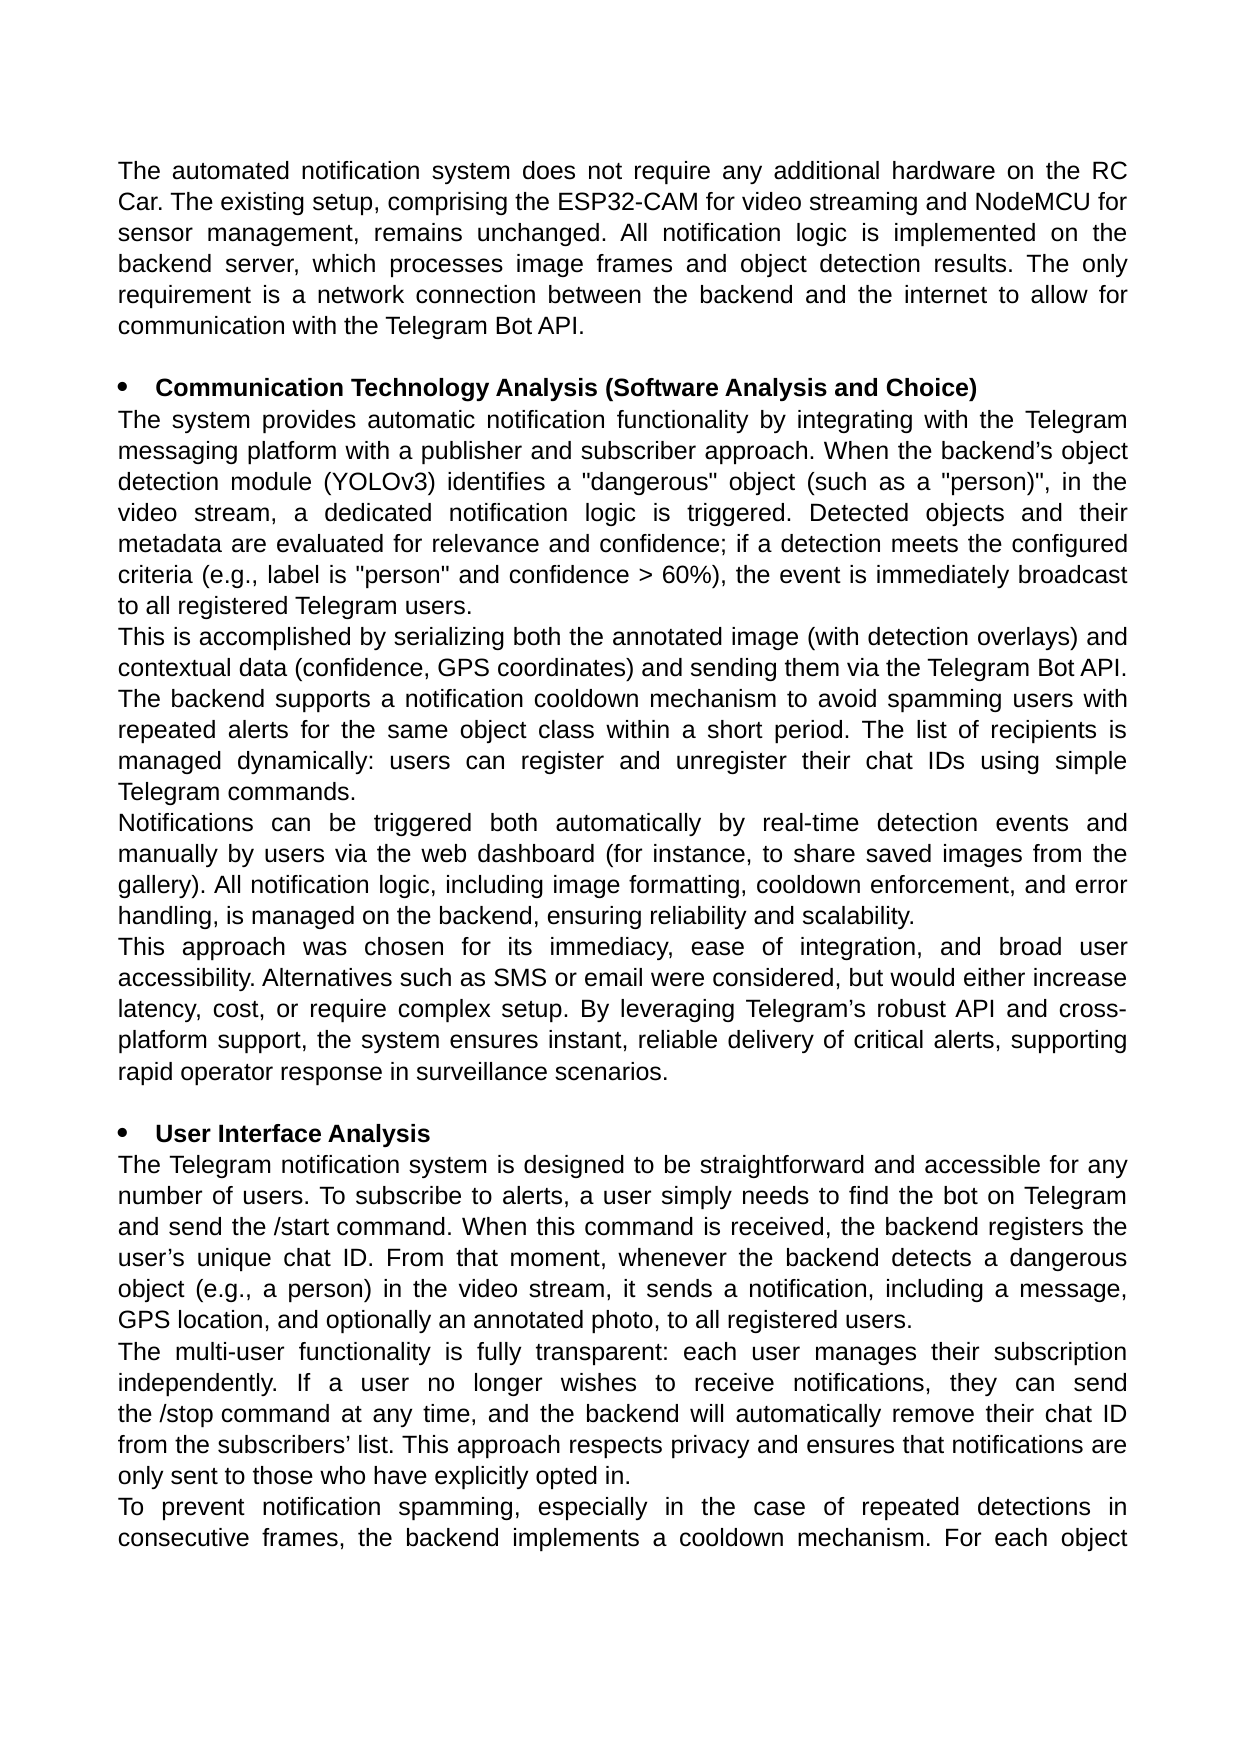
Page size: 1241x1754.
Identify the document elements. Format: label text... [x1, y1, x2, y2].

text The automated notification system does not require any additional hardware on the RC Car. The existing setup, comprising the ESP32-CAM for video streaming and NodeMCU for sensor management, remains unchanged. All notification logic is implemented on the backend server, which processes image frames and object detection results. The only requirement is a network connection between the backend and the internet to allow for communication with the Telegram Bot API. [118, 156, 1129, 340]
text Notifications can be triggered both automatically by real-time detection events and manually by users via the web dashboard (for instance, to share saved images from the gallery). All notification logic, including image formatting, cooldown enforcement, and error handling, is managed on the backend, ensuring reliability and scalability. [118, 808, 1129, 930]
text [118, 1492, 1129, 1552]
text The system provides automatic notification functionality by integrating with the Telegram messaging platform with a publisher and subscriber approach. When the backend’s object detection module (YOLOv3) identifies a "dangerous" object (such as a "person)", in the video stream, a dedicated notification logic is triggered. Detected objects and their metadata are evaluated for relevance and confidence; if a detection meets the configured criteria (e.g., label is "person" and confidence > 60%), the event is immediately broadcast to all registered Telegram users. [118, 405, 1129, 620]
text This approach was chosen for its immediacy, ease of integration, and broad user accessibility. Alternatives such as SMS or email were considered, but would either increase latency, cost, or require complex setup. By leveraging Telegram’s robust API and cross-platform support, the system ensures instant, reliable delivery of critical alerts, supporting rapid operator response in surveillance scenarios. [118, 932, 1129, 1085]
list User Interface Analysis [118, 1119, 1129, 1148]
list Communication Technology Analysis (Software Analysis and Choice) [118, 373, 1129, 402]
text This is accomplished by serializing both the annotated image (with detection overlays) and contextual data (confidence, GPS coordinates) and sending them via the Telegram Bot API. The backend supports a notification cooldown mechanism to avoid spamming users with repeated alerts for the same object class within a short period. The list of recipients is managed dynamically: users can register and unregister their chat IDs using simple Telegram commands. [118, 622, 1129, 806]
text The multi-user functionality is fully transparent: each user manages their subscription independently. If a user no longer wishes to receive notifications, they can send the /stop command at any time, and the backend will automatically remove their chat ID from the subscribers’ list. This approach respects privacy and ensures that notifications are only sent to those who have explicitly opted in. [118, 1337, 1129, 1489]
text The Telegram notification system is designed to be straightforward and accessible for any number of users. To subscribe to alerts, a user simply needs to find the bot on Telegram and send the /start command. When this command is received, the backend registers the user’s unique chat ID. From that moment, whenever the backend detects a dangerous object (e.g., a person) in the video stream, it sends a notification, including a message, GPS location, and optionally an annotated photo, to all registered users. [118, 1150, 1129, 1334]
